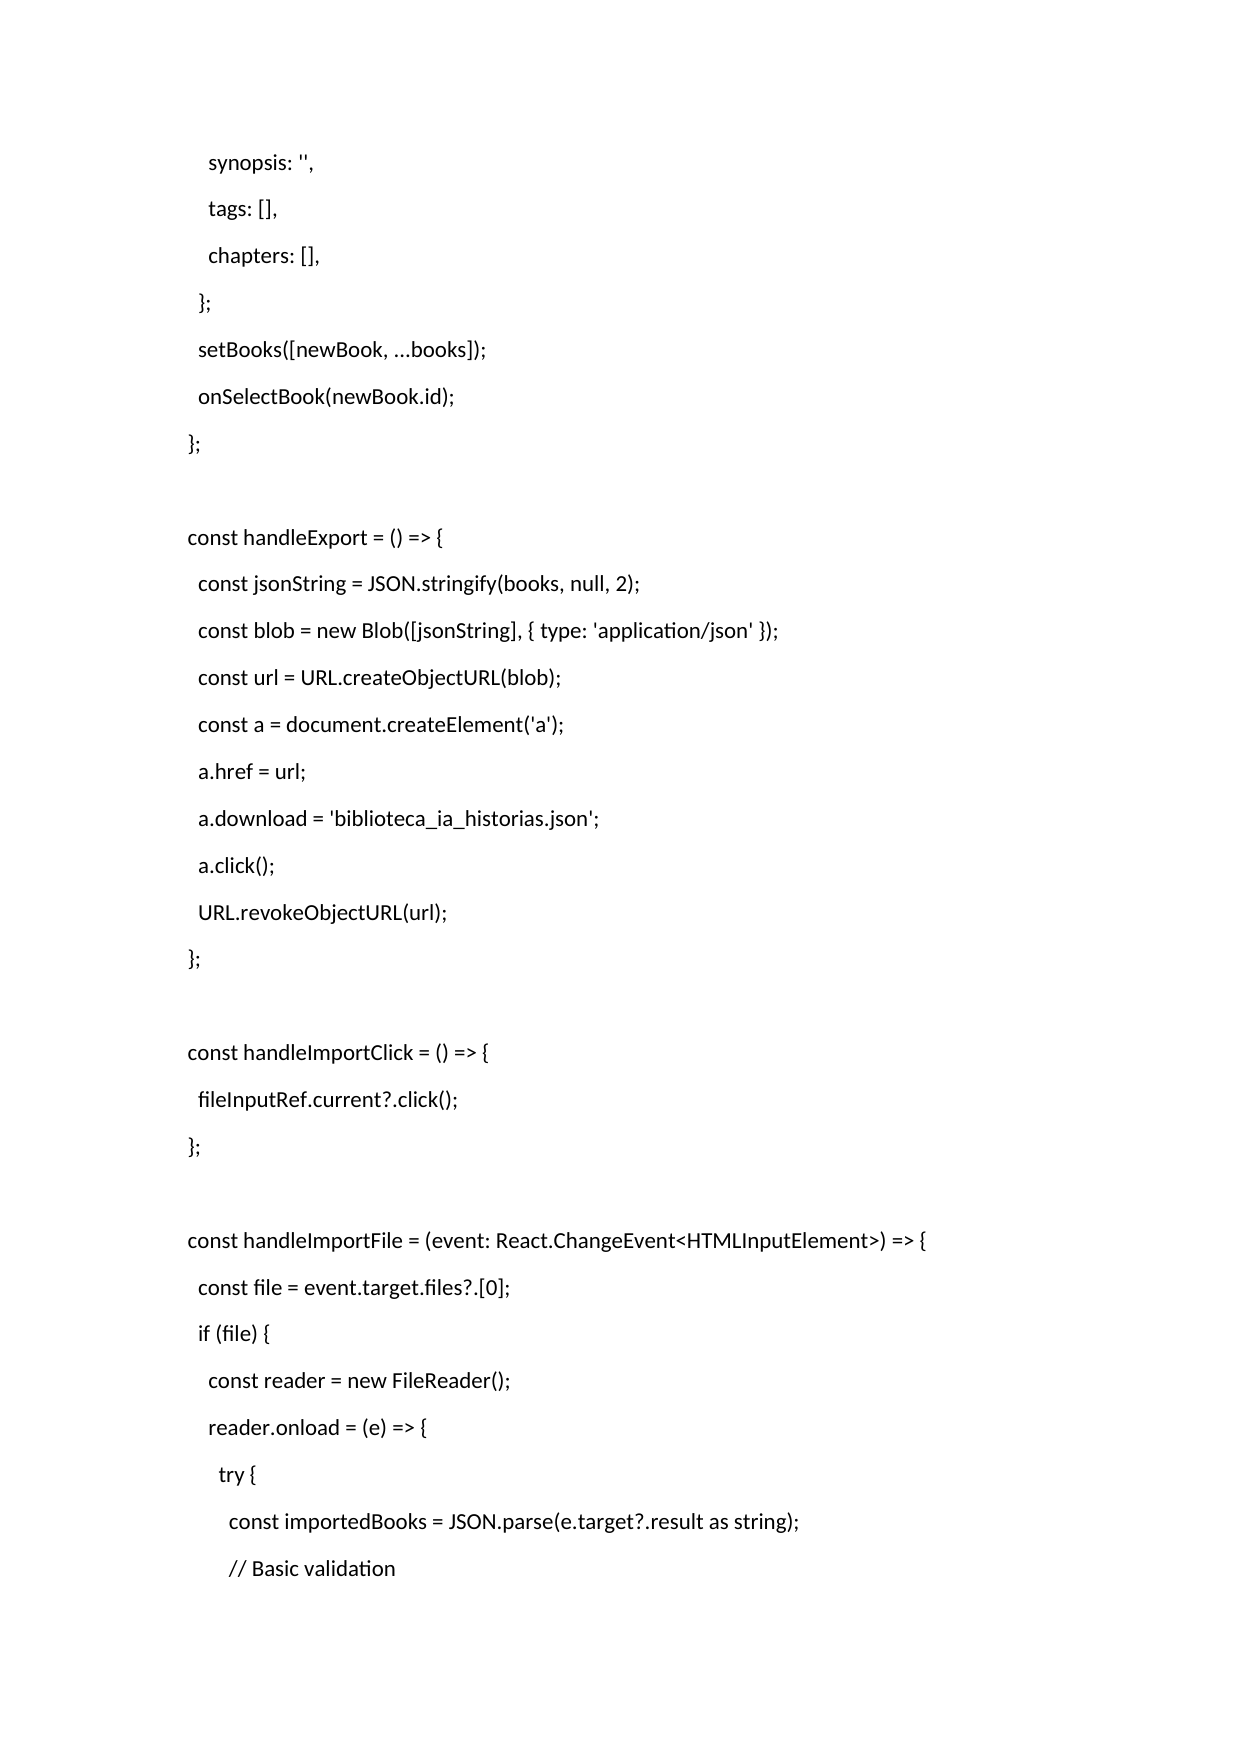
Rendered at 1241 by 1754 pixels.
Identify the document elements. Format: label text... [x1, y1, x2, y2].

text synopsis: '', [177, 148, 1063, 176]
text }; [177, 944, 1063, 972]
text if (file) { [177, 1319, 1063, 1347]
text tags: [], [177, 194, 1063, 222]
text setBooks([newBook, ...books]); [177, 335, 1063, 363]
text const reader = new FileReader(); [177, 1366, 1063, 1394]
text reader.onload = (e) => { [177, 1413, 1063, 1441]
text }; [177, 288, 1063, 316]
text const file = event.target.files?.[0]; [177, 1273, 1063, 1301]
text onSelectBook(newBook.id); [177, 382, 1063, 410]
text }; [177, 1132, 1063, 1160]
text chapters: [], [177, 241, 1063, 269]
text const url = URL.createObjectURL(blob); [177, 663, 1063, 691]
text const jsonString = JSON.stringify(books, null, 2); [177, 569, 1063, 597]
text }; [177, 429, 1063, 457]
text a.click(); [177, 851, 1063, 879]
text const blob = new Blob([jsonString], { type: 'application/json' }); [177, 616, 1063, 644]
text // Basic validation [177, 1554, 1063, 1582]
text a.download = 'biblioteca_ia_historias.json'; [177, 804, 1063, 832]
text a.href = url; [177, 757, 1063, 785]
text URL.revokeObjectURL(url); [177, 898, 1063, 926]
text fileInputRef.current?.click(); [177, 1085, 1063, 1113]
text const handleExport = () => { [177, 523, 1063, 551]
text const handleImportFile = (event: React.ChangeEvent<HTMLInputElement>) => { [177, 1226, 1063, 1254]
text const a = document.createElement('a'); [177, 710, 1063, 738]
text const handleImportClick = () => { [177, 1038, 1063, 1066]
text const importedBooks = JSON.parse(e.target?.result as string); [177, 1507, 1063, 1535]
text try { [177, 1460, 1063, 1488]
